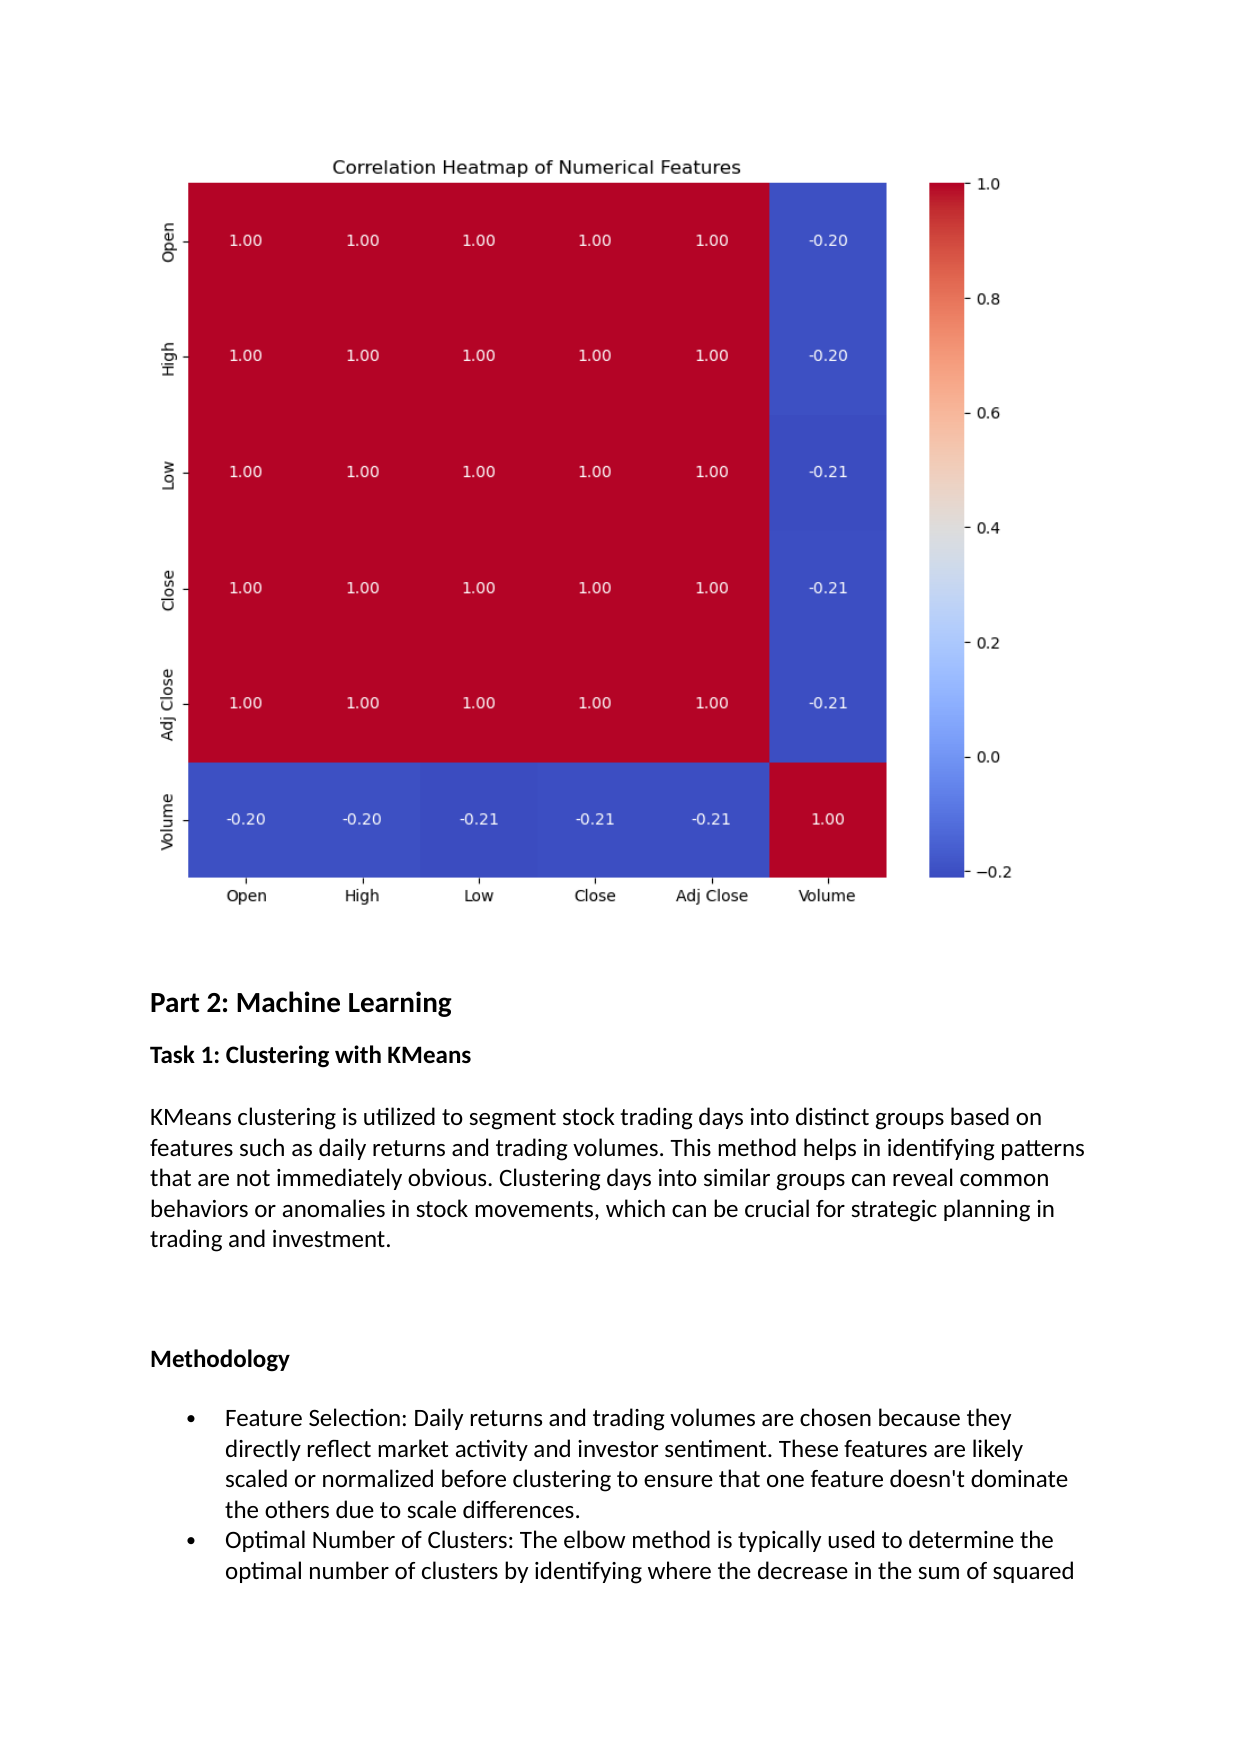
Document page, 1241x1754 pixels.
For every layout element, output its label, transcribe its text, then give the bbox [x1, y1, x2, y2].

list Feature Selection: Daily returns and trading volumes are chosen because they directly reflect market activity and investor sentiment. These features are likely scaled or normalized before clustering to ensure that one feature doesn't dominate the others due to scale differences. [187, 1403, 1090, 1525]
text KMeans clustering is utilized to segment stock trading days into distinct groups based on features such as daily returns and trading volumes. This method helps in identifying patterns that are not immediately obvious. Clustering days into similar groups can reveal common behaviors or anomalies in stock movements, which can be crucial for strategic planning in trading and investment. [150, 1101, 1090, 1254]
text Task 1: Clustering with KMeans [150, 1039, 1090, 1070]
picture [150, 150, 1024, 916]
text Part 2: Machine Learning [150, 984, 1090, 1020]
text Methodology [150, 1343, 1090, 1373]
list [187, 1525, 1090, 1586]
